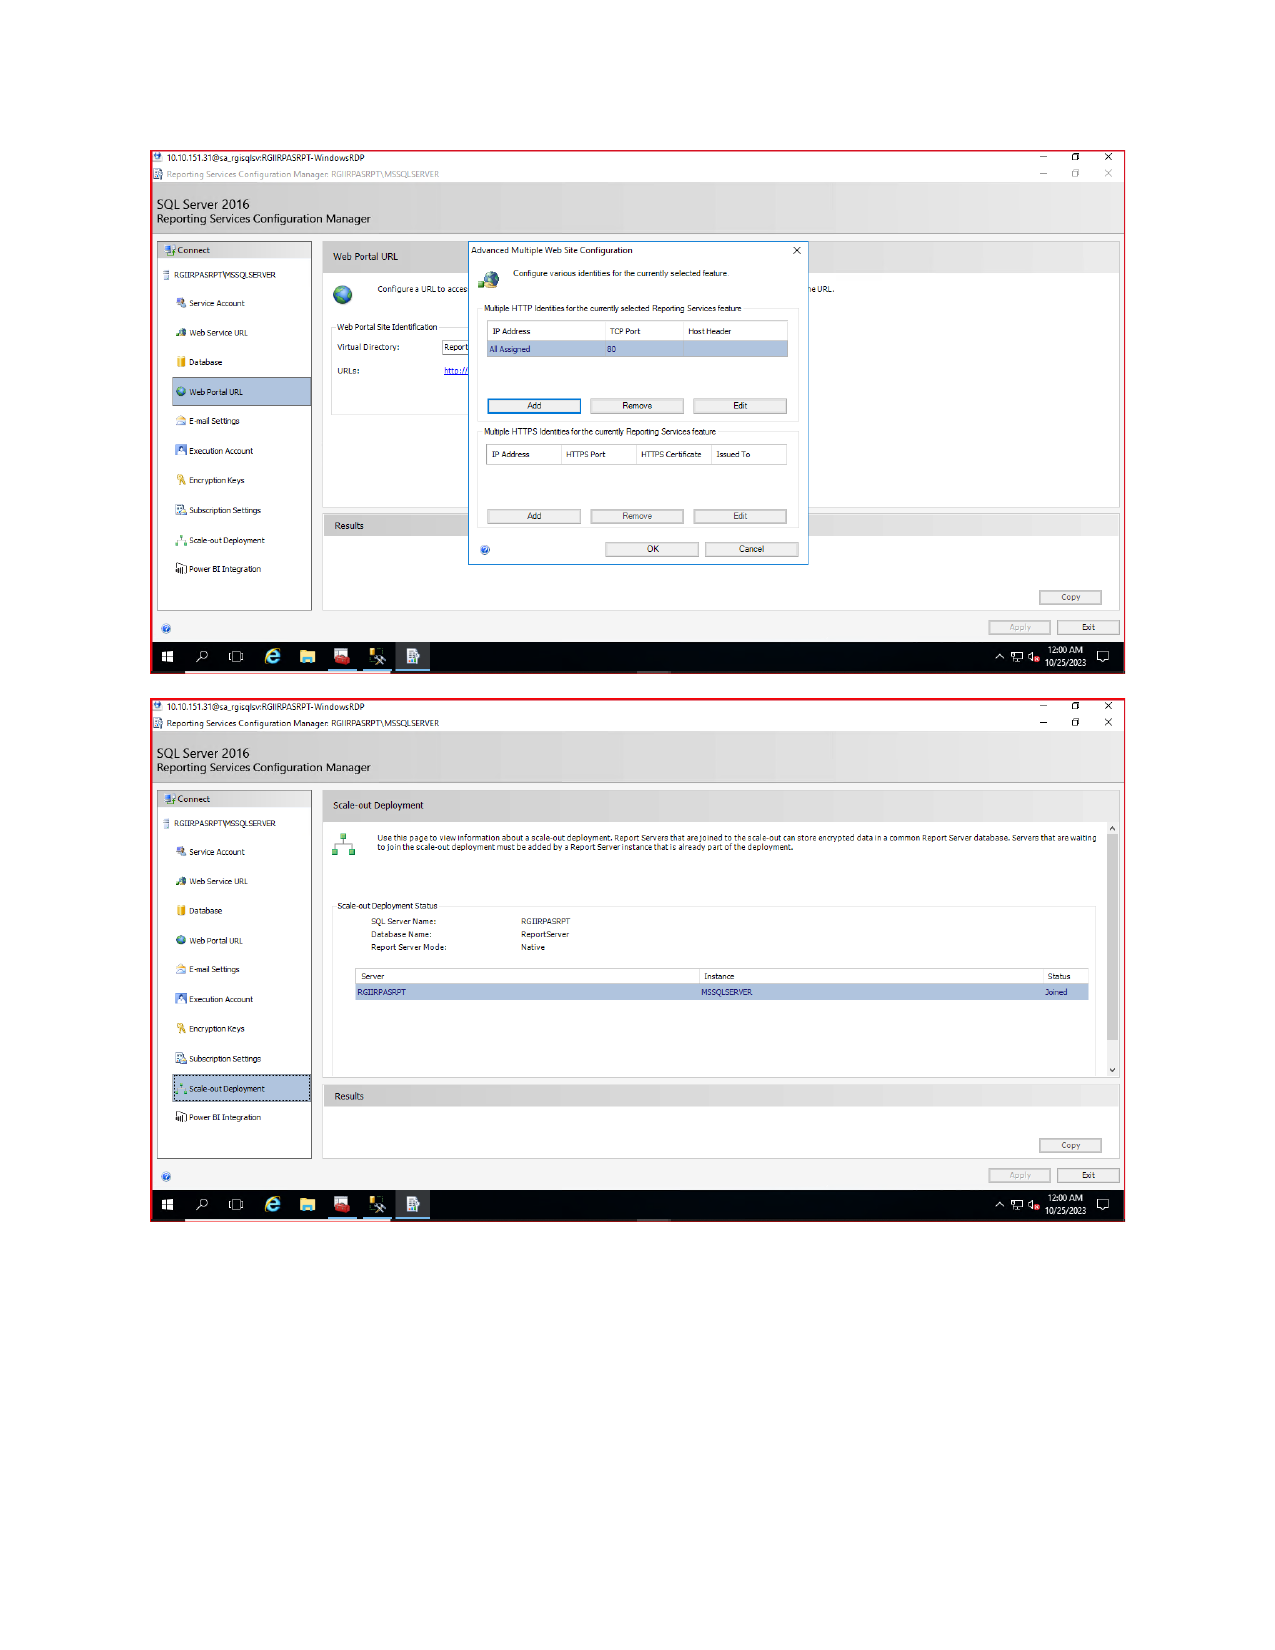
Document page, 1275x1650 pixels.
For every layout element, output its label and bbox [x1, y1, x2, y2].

picture [150, 150, 1125, 674]
picture [150, 698, 1125, 1222]
